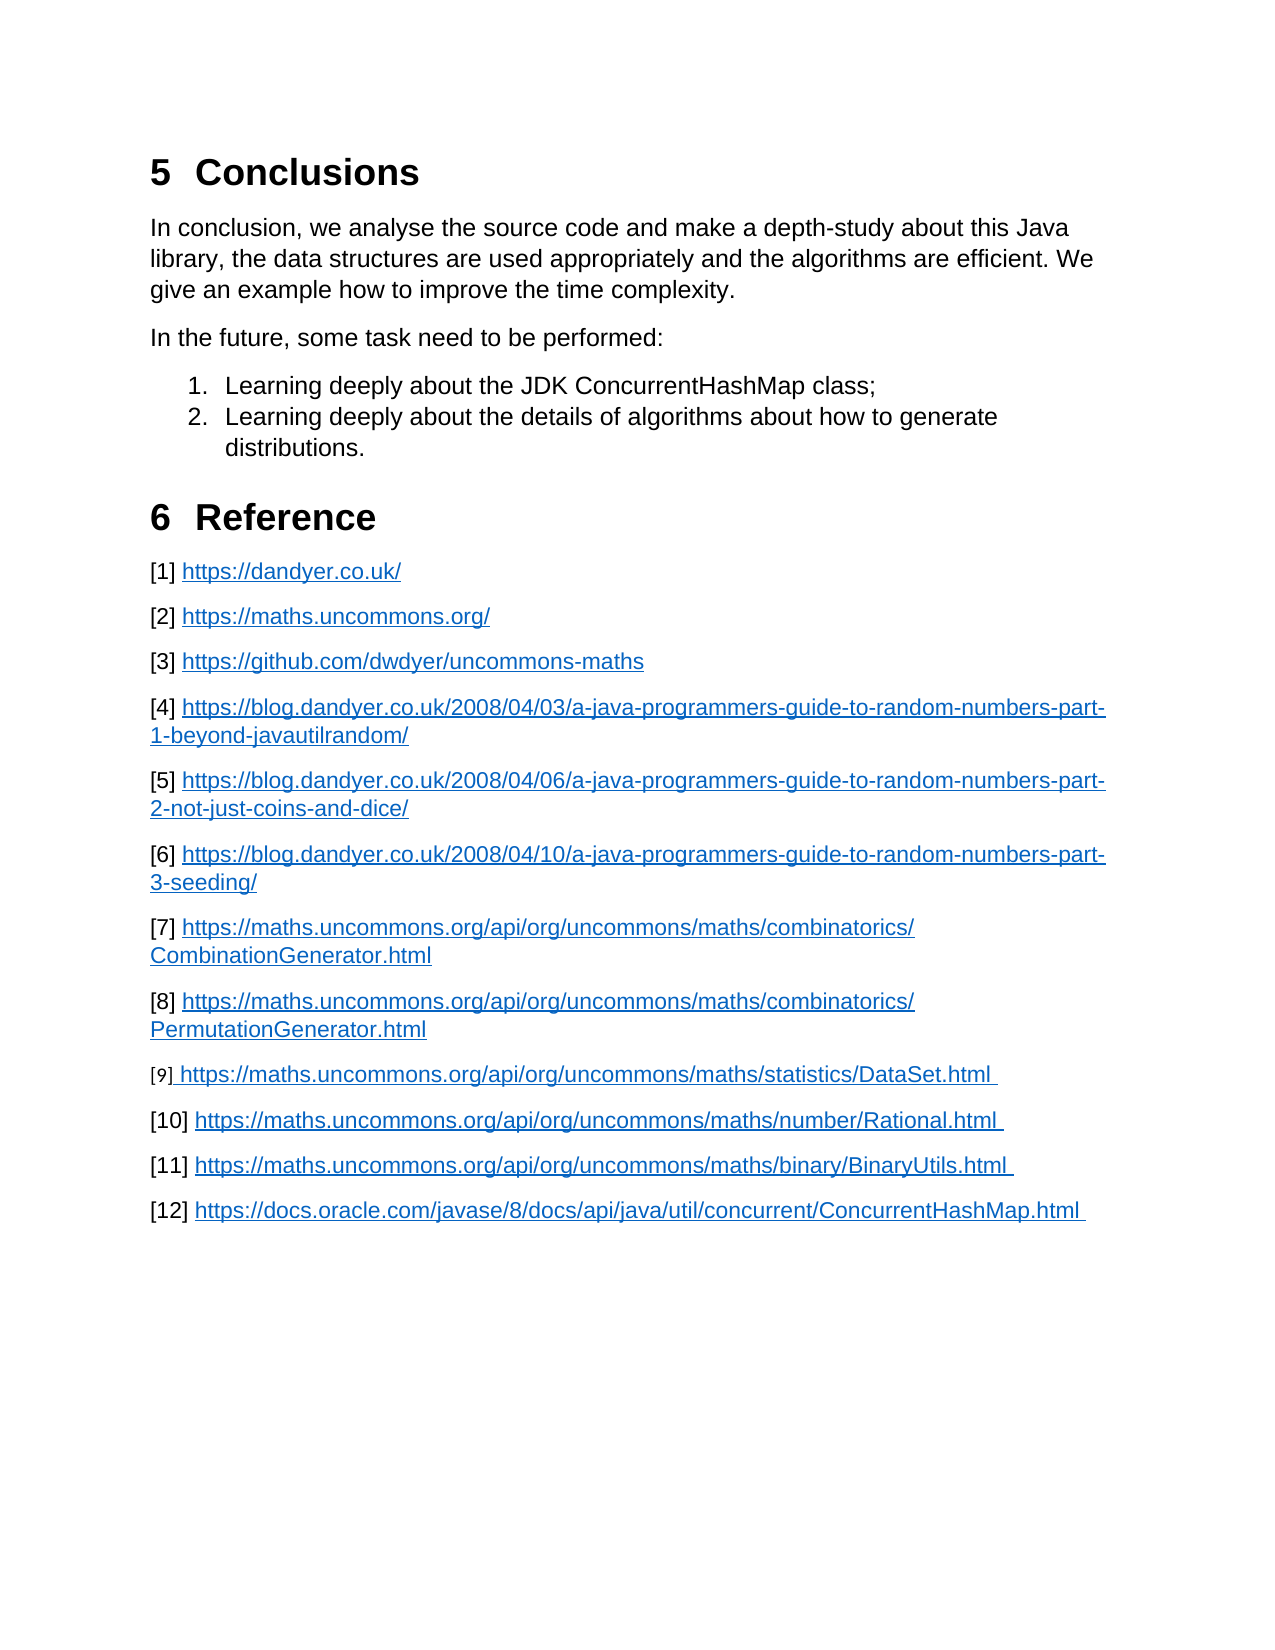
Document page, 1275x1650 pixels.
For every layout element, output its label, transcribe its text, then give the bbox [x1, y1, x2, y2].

text In the future, some task need to be performed: [150, 323, 1125, 352]
text [8] https://maths.uncommons.org/api/org/uncommons/maths/combinatorics/PermutationGenerator.html [150, 988, 1125, 1042]
list Learning deeply about the details of algorithms about how to generate distributions. [187, 402, 1125, 462]
list Reference [150, 495, 1125, 538]
text [12] https://docs.oracle.com/javase/8/docs/api/java/util/concurrent/ConcurrentHashMap.html [150, 1197, 1125, 1223]
text [6] https://blog.dandyer.co.uk/2008/04/10/a-java-programmers-guide-to-random-numbers-part-3-seeding/ [150, 841, 1125, 895]
text [2] https://maths.uncommons.org/ [150, 603, 1125, 629]
text [4] https://blog.dandyer.co.uk/2008/04/03/a-java-programmers-guide-to-random-numbers-part-1-beyond-javautilrandom/ [150, 693, 1125, 748]
text [9] https://maths.uncommons.org/api/org/uncommons/maths/statistics/DataSet.html [150, 1061, 1125, 1088]
list Learning deeply about the JDK ConcurrentHashMap class; [187, 371, 1125, 399]
list Conclusions [150, 150, 1125, 193]
text In conclusion, we analyse the source code and make a depth-study about this Java library, the data structures are used appropriately and the algorithms are efficient. We give an example how to improve the time complexity. [150, 213, 1125, 304]
text [11] https://maths.uncommons.org/api/org/uncommons/maths/binary/BinaryUtils.html [150, 1152, 1125, 1178]
text [10] https://maths.uncommons.org/api/org/uncommons/maths/number/Rational.html [150, 1107, 1125, 1133]
text [7] https://maths.uncommons.org/api/org/uncommons/maths/combinatorics/CombinationGenerator.html [150, 914, 1125, 969]
text [5] https://blog.dandyer.co.uk/2008/04/06/a-java-programmers-guide-to-random-numbers-part-2-not-just-coins-and-dice/ [150, 767, 1125, 822]
text [3] https://github.com/dwdyer/uncommons-maths [150, 648, 1125, 675]
text [1] https://dandyer.co.uk/ [150, 558, 1125, 584]
